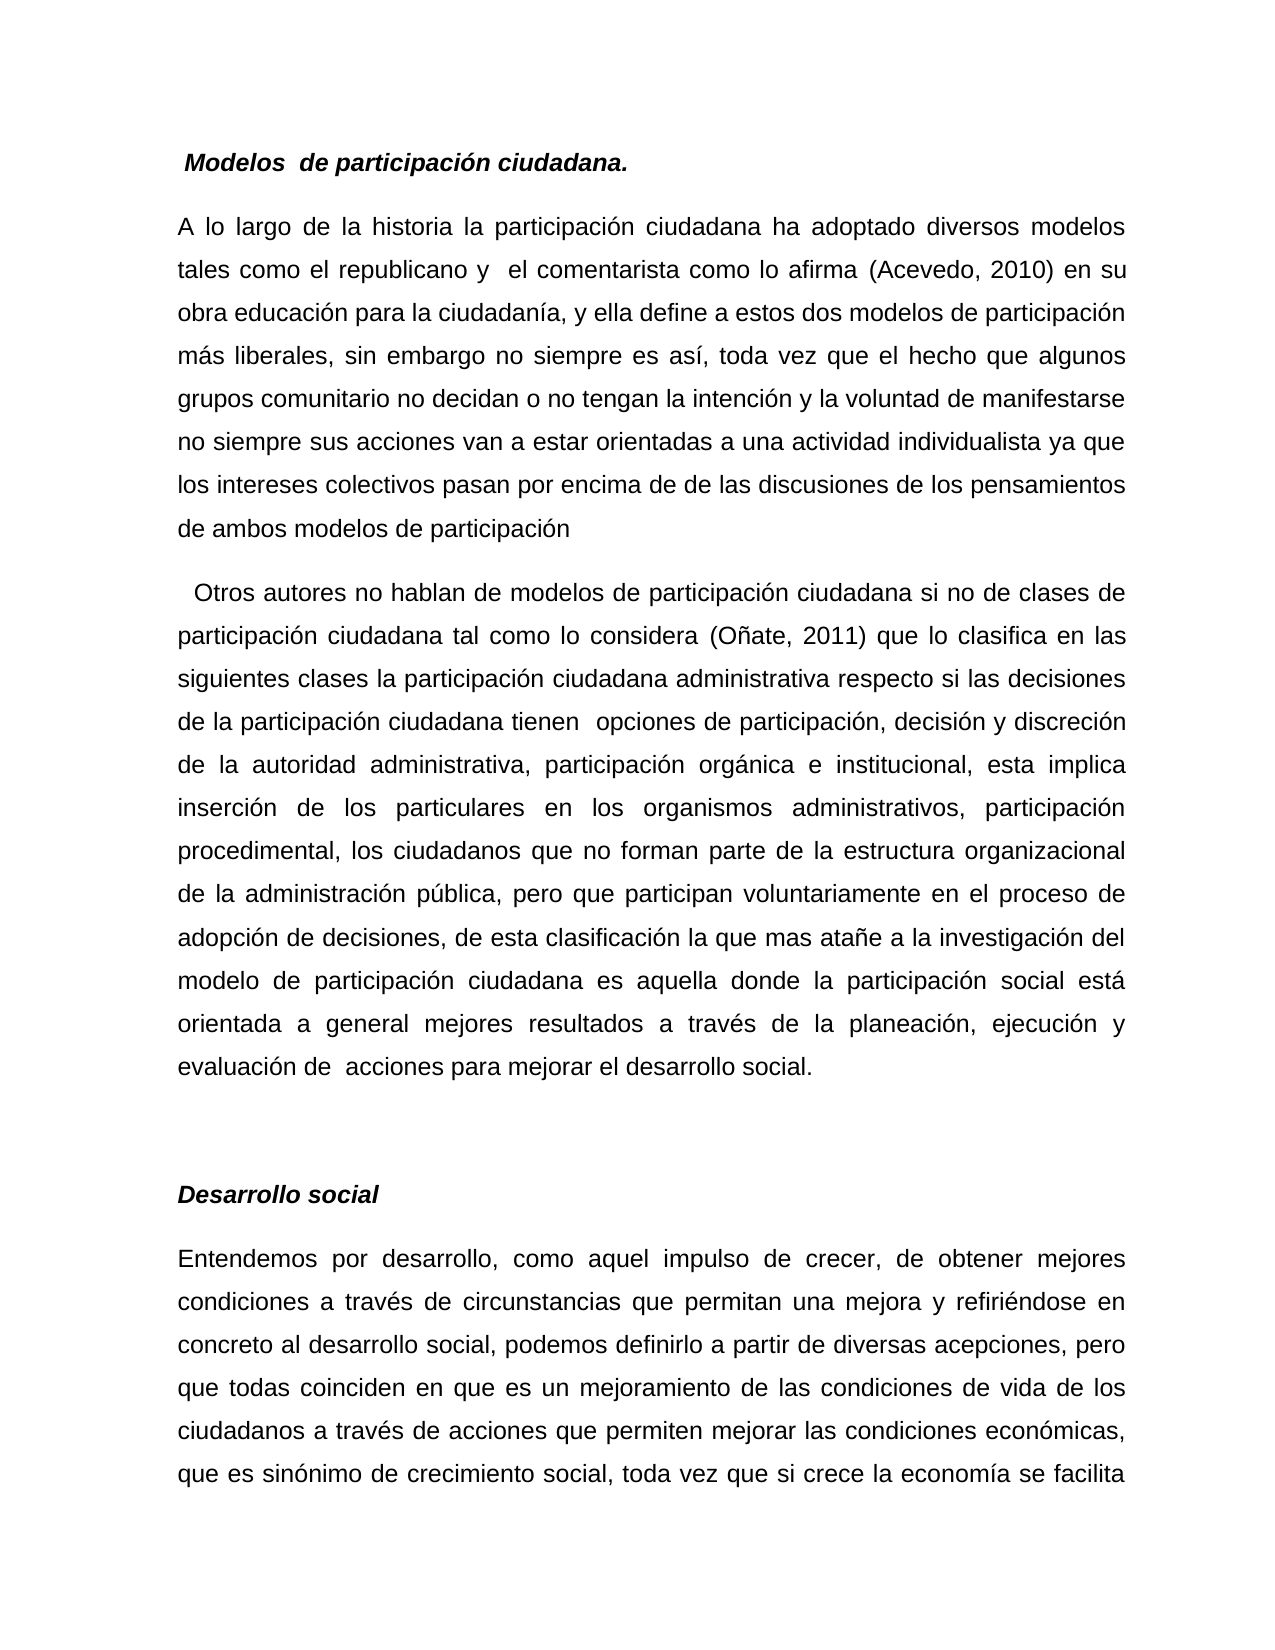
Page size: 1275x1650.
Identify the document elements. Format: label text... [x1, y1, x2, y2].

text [177, 1244, 1127, 1488]
text Otros autores no hablan de modelos de participación ciudadana si no de clases de participación ciudadana tal como lo considera que lo clasifica en las siguientes clases la participación ciudadana administrativa respecto si las decisiones de la participación ciudadana tienen opciones de participación, decisión y discreción de la autoridad administrativa, participación orgánica e institucional, esta implica inserción de los particulares en los organismos administrativos, participación procedimental, los ciudadanos que no forman parte de la estructura organizacional de la administración pública, pero que participan voluntariamente en el proceso de adopción de decisiones, de esta clasificación la que mas atañe a la investigación del modelo de participación ciudadana es aquella donde la participación social está orientada a general mejores resultados a través de la planeación, ejecución y evaluación de acciones para mejorar el desarrollo social. [177, 577, 1127, 1081]
text Desarrollo social [177, 1180, 1127, 1208]
text Modelos de participación ciudadana. [177, 148, 1127, 176]
text A lo largo de la historia la participación ciudadana ha adoptado diversos modelos tales como el republicano y el comentarista como lo afirma en su obra educación para la ciudadanía, y ella define a estos dos modelos de participación más liberales, sin embargo no siempre es así, toda vez que el hecho que algunos grupos comunitario no decidan o no tengan la intención y la voluntad de manifestarse no siempre sus acciones van a estar orientadas a una actividad individualista ya que los intereses colectivos pasan por encima de de las discusiones de los pensamientos de ambos modelos de participación [177, 212, 1127, 542]
